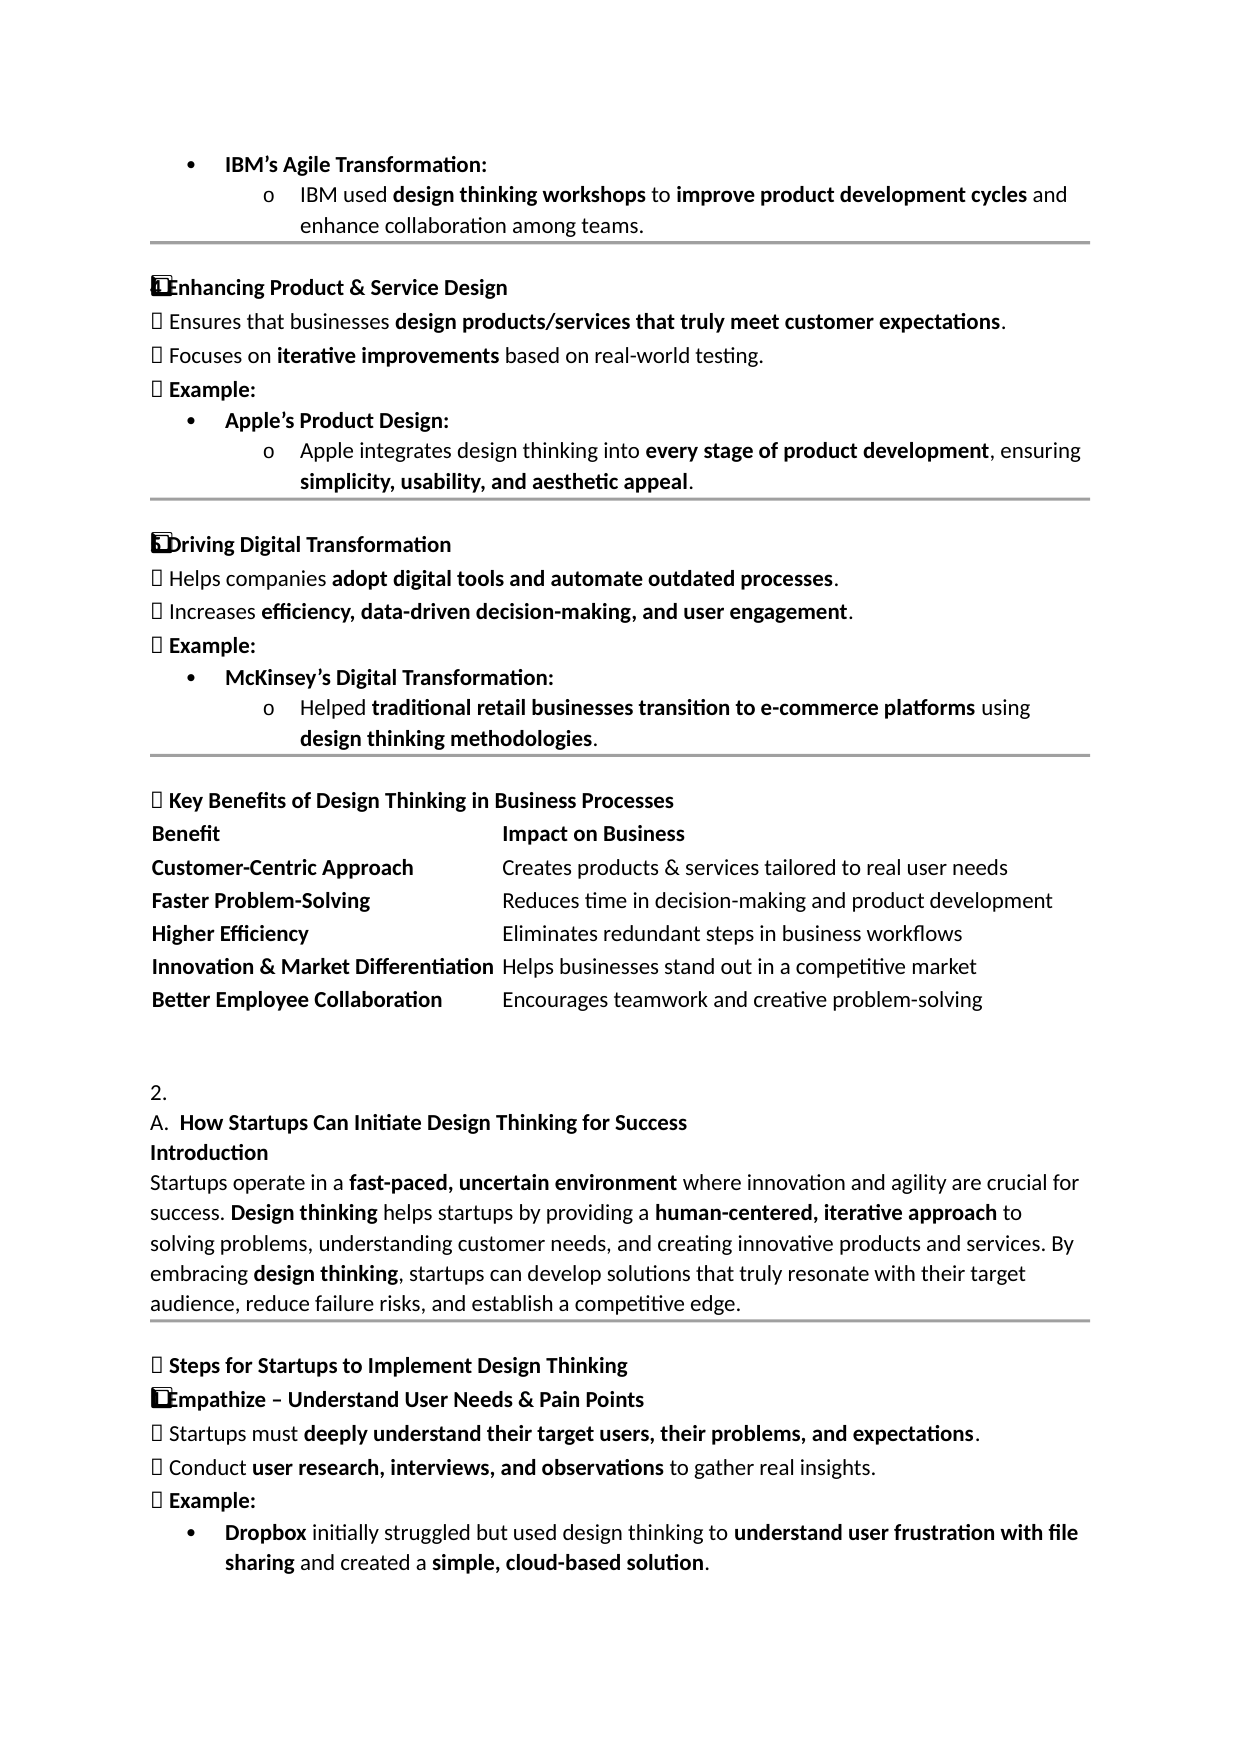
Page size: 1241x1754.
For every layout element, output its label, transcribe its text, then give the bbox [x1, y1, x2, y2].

table_cell Eliminates redundant steps in business workflows [500, 918, 1060, 951]
list Apple’s Product Design: [187, 406, 1090, 434]
table_cell Encourages teamwork and creative problem-solving [500, 984, 1060, 1017]
text 🔹 Steps for Startups to Implement Design Thinking [150, 1349, 1090, 1381]
table_cell Better Employee Collaboration [150, 984, 500, 1017]
text ✅ Startups must deeply understand their target users, their problems, and expectations. ✅ Conduct user research, interviews, and observations to gather real insights. [150, 1417, 1090, 1482]
table_header Impact on Business [500, 818, 1060, 851]
list McKinsey’s Digital Transformation: [187, 663, 1090, 691]
table_cell Innovation & Market Differentiation [150, 951, 500, 984]
text ✅ Helps companies adopt digital tools and automate outdated processes. ✅ Increases efficiency, data-driven decision-making, and user engagement. [150, 561, 1090, 626]
text 📌 Example: [150, 373, 1090, 404]
table_cell Reduces time in decision-making and product development [500, 884, 1060, 917]
text A. How Startups Can Initiate Design Thinking for Success [150, 1108, 1090, 1136]
text 🔹 Key Benefits of Design Thinking in Business Processes [150, 784, 1090, 815]
table_cell Helps businesses stand out in a competitive market [500, 951, 1060, 984]
list IBM used design thinking workshops to improve product development cycles and enhance collaboration among teams. [262, 180, 1090, 239]
list IBM’s Agile Transformation: [187, 150, 1090, 178]
text 2. [150, 1078, 1090, 1106]
text 📌 Example: [150, 629, 1090, 660]
list Helped traditional retail businesses transition to e-commerce platforms using design thinking methodologies. [262, 693, 1090, 752]
text Introduction [150, 1138, 1090, 1166]
text 📌 Example: [150, 1484, 1090, 1516]
text 5️⃣ Driving Digital Transformation [150, 528, 1090, 559]
text ✅ Ensures that businesses design products/services that truly meet customer expectations. ✅ Focuses on iterative improvements based on real-world testing. [150, 305, 1090, 370]
text Startups operate in a fast-paced, uncertain environment where innovation and agility are crucial for success. Design thinking helps startups by providing a human-centered, iterative approach to solving problems, understanding customer needs, and creating innovative products and services. By embracing design thinking, startups can develop solutions that truly resonate with their target audience, reduce failure risks, and establish a competitive edge. [150, 1168, 1090, 1317]
table_cell Creates products & services tailored to real user needs [500, 851, 1060, 884]
table_cell Higher Efficiency [150, 918, 500, 951]
table_cell Faster Problem-Solving [150, 884, 500, 917]
list Dropbox initially struggled but used design thinking to understand user frustration with file sharing and created a simple, cloud-based solution. [187, 1518, 1090, 1576]
table_cell Customer-Centric Approach [150, 851, 500, 884]
list Apple integrates design thinking into every stage of product development, ensuring simplicity, usability, and aesthetic appeal. [262, 437, 1090, 495]
text 4️⃣ Enhancing Product & Service Design [150, 271, 1090, 303]
table_header Benefit [150, 818, 500, 851]
text 1️⃣ Empathize – Understand User Needs & Pain Points [150, 1383, 1090, 1414]
